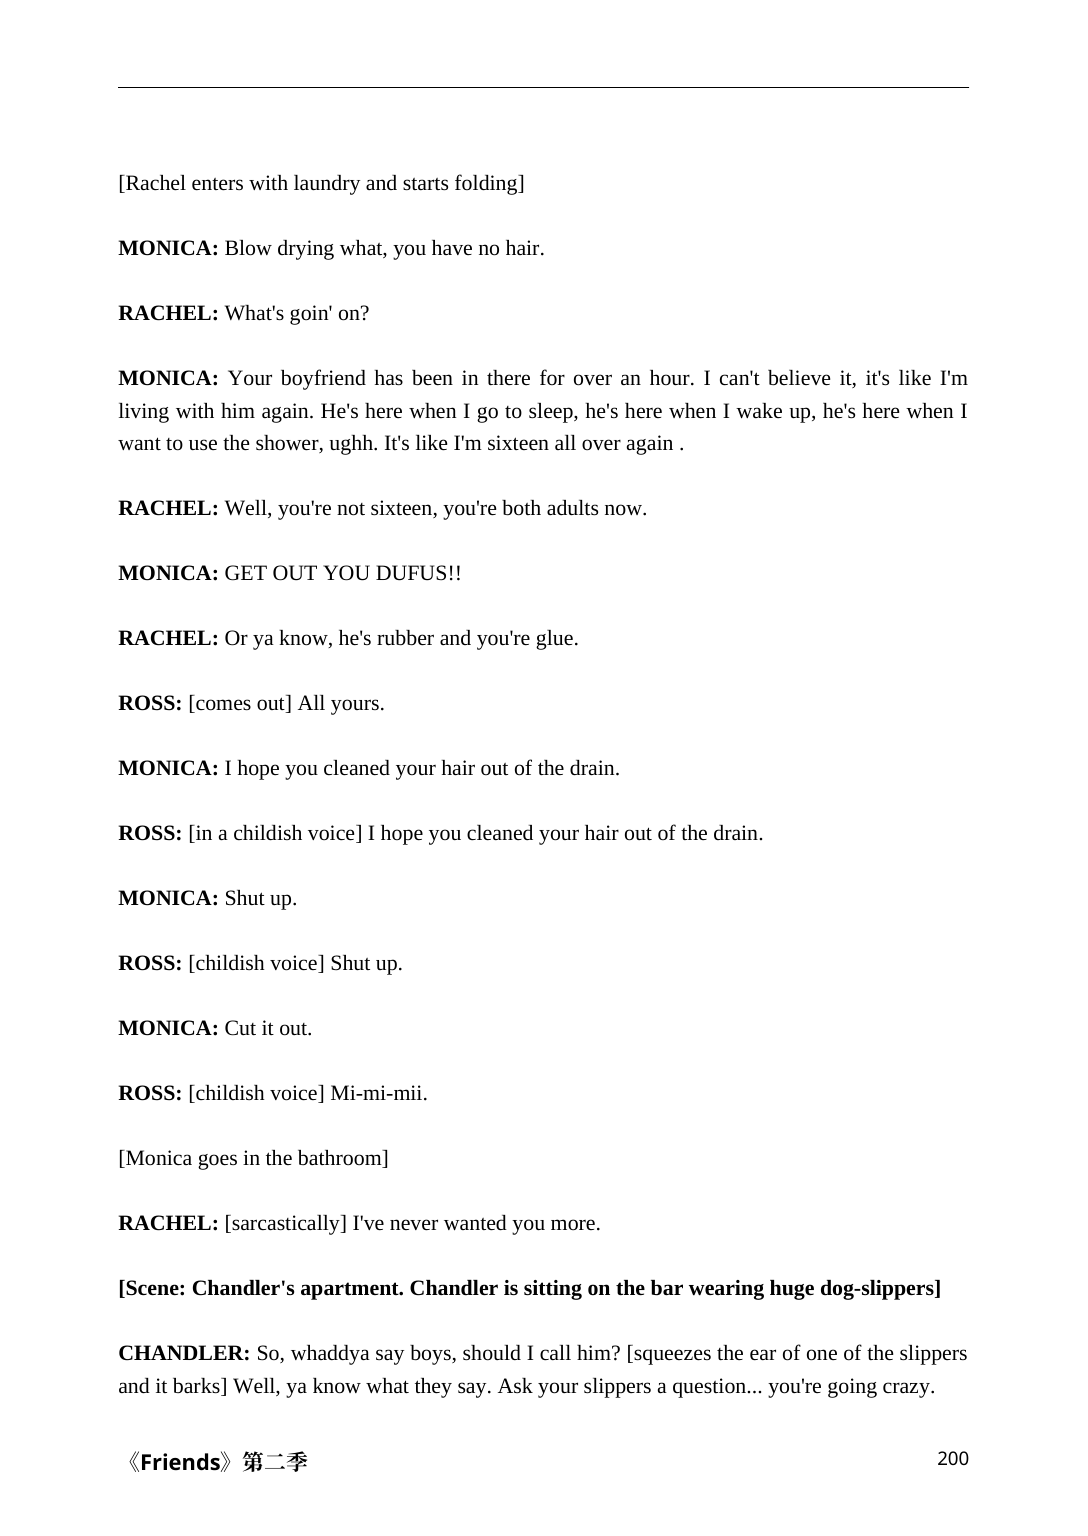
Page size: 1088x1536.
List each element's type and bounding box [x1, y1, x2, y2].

text [118, 134, 969, 1401]
